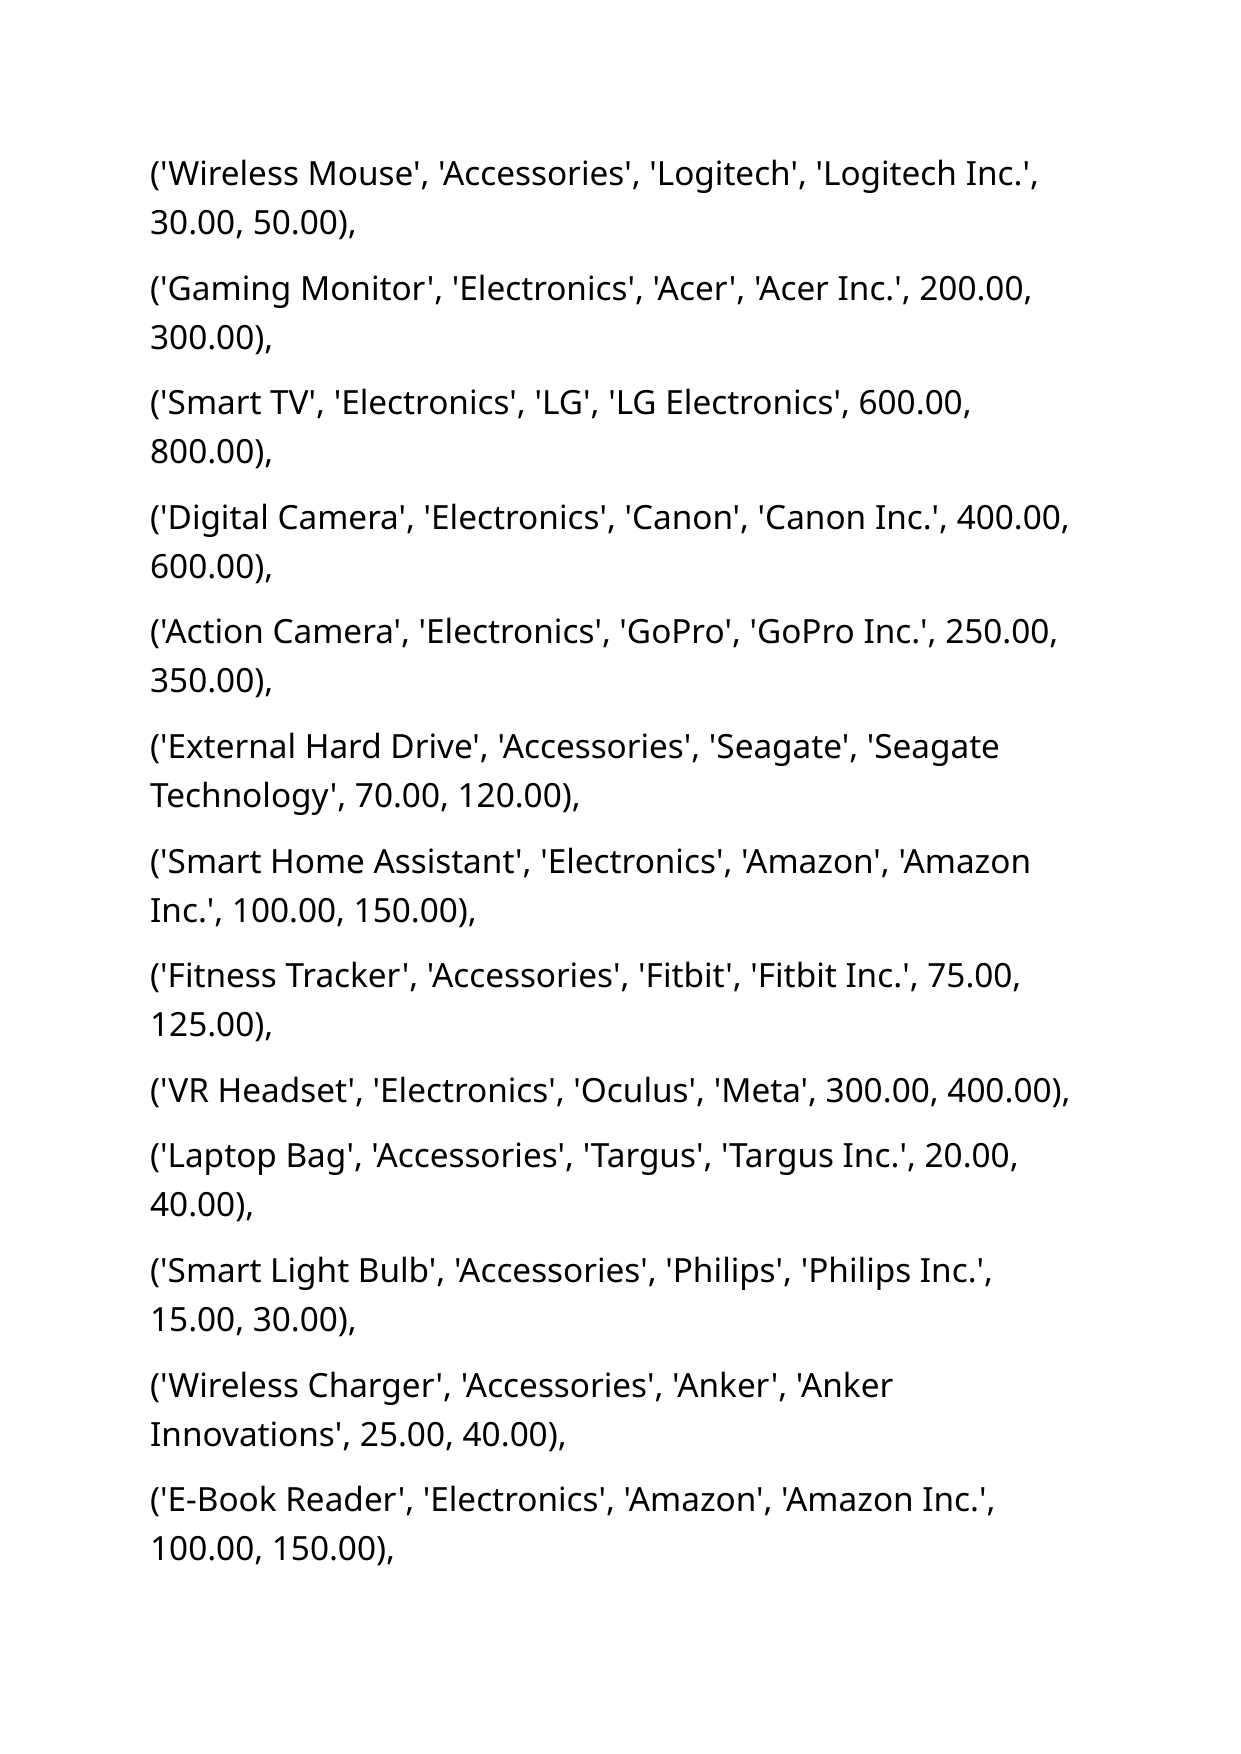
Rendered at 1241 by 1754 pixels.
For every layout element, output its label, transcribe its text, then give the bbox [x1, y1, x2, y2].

text ('External Hard Drive', 'Accessories', 'Seagate', 'Seagate Technology', 70.00, 120.00), [150, 723, 1090, 817]
text ('Wireless Mouse', 'Accessories', 'Logitech', 'Logitech Inc.', 30.00, 50.00), [150, 150, 1090, 244]
text ('VR Headset', 'Electronics', 'Oculus', 'Meta', 300.00, 400.00), [150, 1067, 1090, 1112]
text ('Digital Camera', 'Electronics', 'Canon', 'Canon Inc.', 400.00, 600.00), [150, 494, 1090, 588]
text ('Wireless Charger', 'Accessories', 'Anker', 'Anker Innovations', 25.00, 40.00), [150, 1361, 1090, 1456]
text ('Fitness Tracker', 'Accessories', 'Fitbit', 'Fitbit Inc.', 75.00, 125.00), [150, 952, 1090, 1046]
text ('Smart TV', 'Electronics', 'LG', 'LG Electronics', 600.00, 800.00), [150, 379, 1090, 473]
text ('Smart Home Assistant', 'Electronics', 'Amazon', 'Amazon Inc.', 100.00, 150.00), [150, 837, 1090, 932]
text ('Smart Light Bulb', 'Accessories', 'Philips', 'Philips Inc.', 15.00, 30.00), [150, 1247, 1090, 1341]
text ('E-Book Reader', 'Electronics', 'Amazon', 'Amazon Inc.', 100.00, 150.00), [150, 1476, 1090, 1570]
text ('Gaming Monitor', 'Electronics', 'Acer', 'Acer Inc.', 200.00, 300.00), [150, 264, 1090, 359]
text ('Laptop Bag', 'Accessories', 'Targus', 'Targus Inc.', 20.00, 40.00), [150, 1132, 1090, 1227]
text ('Action Camera', 'Electronics', 'GoPro', 'GoPro Inc.', 250.00, 350.00), [150, 608, 1090, 703]
